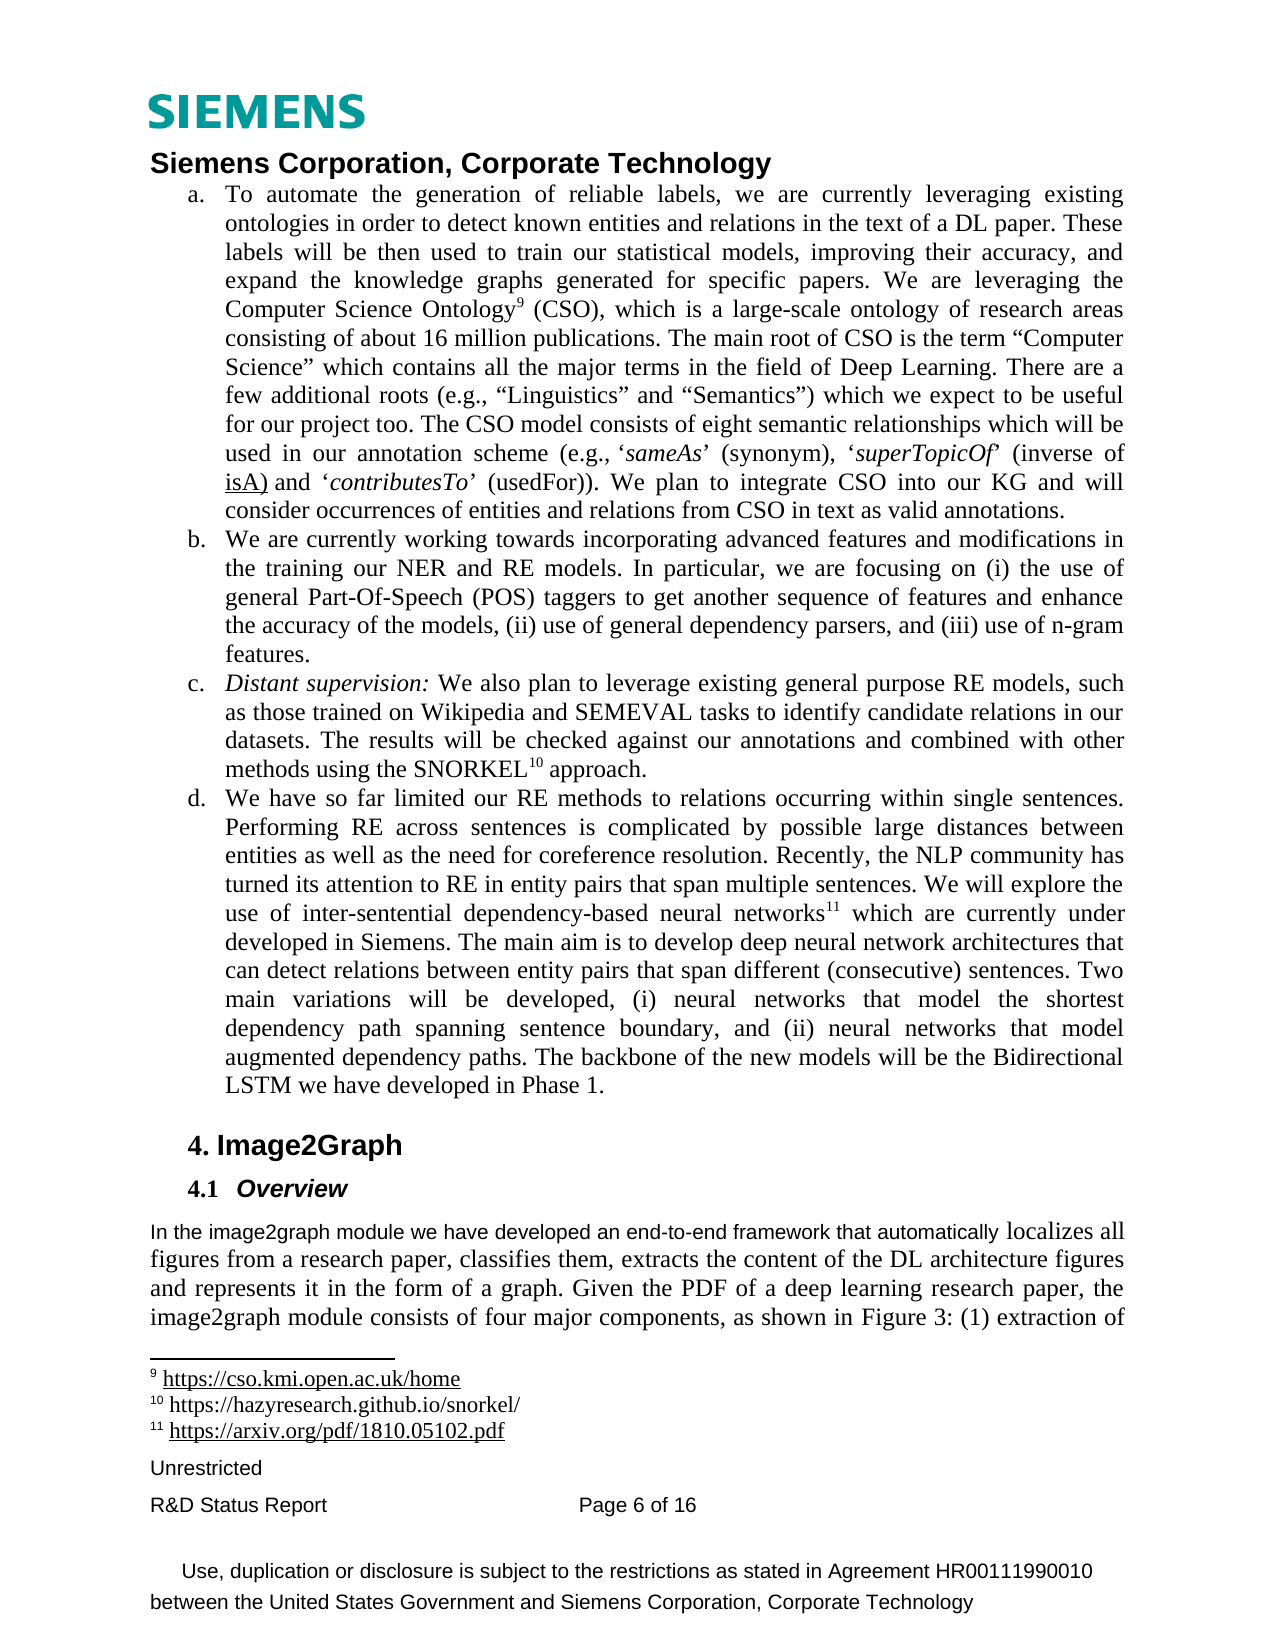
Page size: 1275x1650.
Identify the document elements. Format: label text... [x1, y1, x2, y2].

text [150, 1216, 1125, 1331]
list We have so far limited our RE methods to relations occurring within single sentences. Performing RE across sentences is complicated by possible large distances between entities as well as the need for coreference resolution. Recently, the NLP community has turned its attention to RE in entity pairs that span multiple sentences. We will explore the use of inter-sentential dependency-based neural networks which are currently under developed in Siemens. The main aim is to develop deep neural network architectures that can detect relations between entity pairs that span different (consecutive) sentences. Two main variations will be developed, (i) neural networks that model the shortest dependency path spanning sentence boundary, and (ii) neural networks that model augmented dependency paths. The backbone of the new models will be the Bidirectional LSTM we have developed in Phase 1. [187, 783, 1125, 1099]
subtitle Image2Graph [187, 1128, 1125, 1162]
subtitle Overview [187, 1174, 1125, 1203]
list To automate the generation of reliable labels, we are currently leveraging existing ontologies in order to detect known entities and relations in the text of a DL paper. These labels will be then used to train our statistical models, improving their accuracy, and expand the knowledge graphs generated for specific papers. We are leveraging the Computer Science Ontology (CSO), which is a large-scale ontology of research areas consisting of about 16 million publications. The main root of CSO is the term “Computer Science” which contains all the major terms in the field of Deep Learning. There are a few additional roots (e.g., “Linguistics” and “Semantics”) which we expect to be useful for our project too. The CSO model consists of eight semantic relationships which will be used in our annotation scheme (e.g., ‘sameAs’ (synonym), ‘superTopicOf’ (inverse of isA) and ‘contributesTo’ (usedFor)). We plan to integrate CSO into our KG and will consider occurrences of entities and relations from CSO in text as valid annotations. [187, 179, 1125, 524]
list We are currently working towards incorporating advanced features and modifications in the training our NER and RE models. In particular, we are focusing on (i) the use of general Part-Of-Speech (POS) taggers to get another sequence of features and enhance the accuracy of the models, (ii) use of general dependency parsers, and (iii) use of n-gram features. [187, 524, 1125, 668]
list Distant supervision: We also plan to leverage existing general purpose RE models, such as those trained on Wikipedia and SEMEVAL tasks to identify candidate relations in our datasets. The results will be checked against our annotations and combined with other methods using the SNORKEL approach. [187, 668, 1125, 783]
